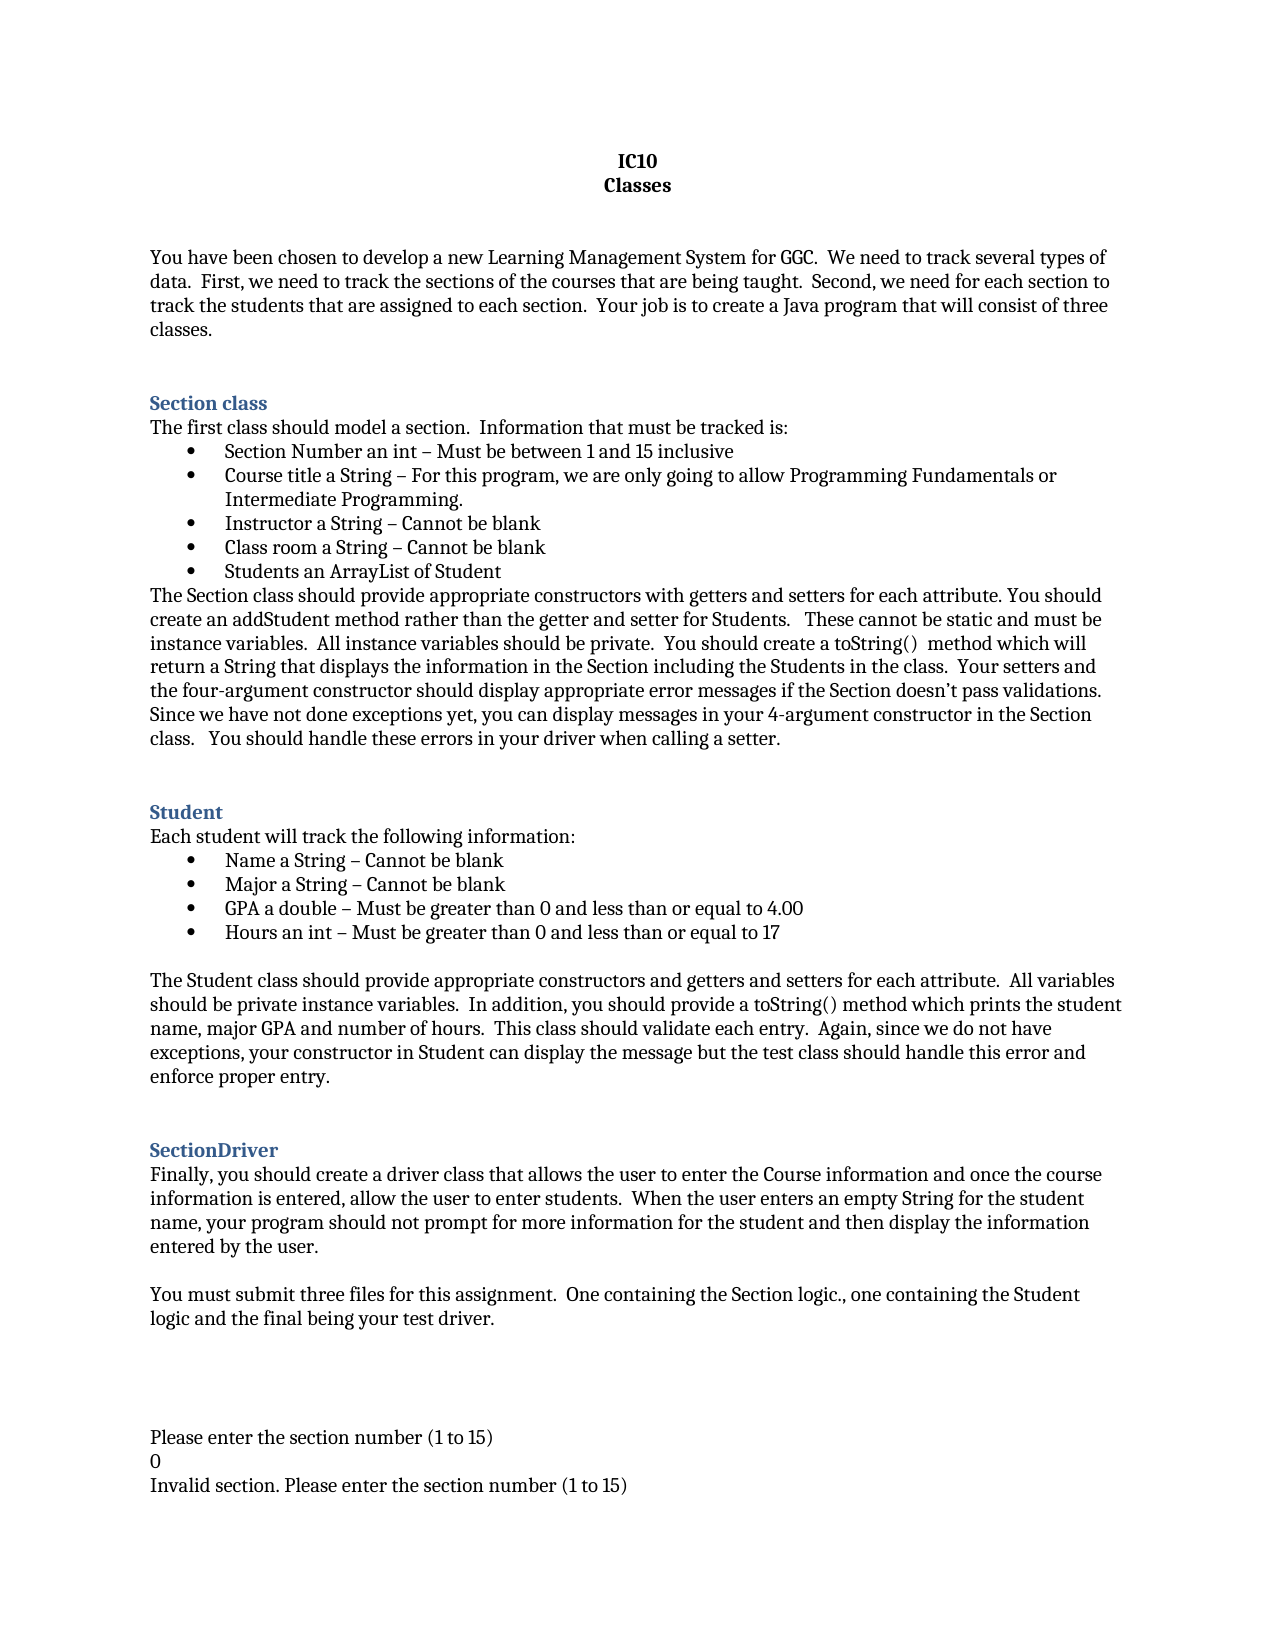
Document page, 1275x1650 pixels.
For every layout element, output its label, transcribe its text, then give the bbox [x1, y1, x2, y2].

text The first class should model a section. Information that must be tracked is: [150, 416, 1125, 439]
text Each student will track the following information: [150, 825, 1125, 849]
text Classes [150, 174, 1125, 198]
list Course title a String – For this program, we are only going to allow Programming Fundamentals or Intermediate Programming. [187, 463, 1125, 511]
text Please enter the section number (1 to 15) [150, 1426, 1125, 1450]
list GPA a double – Must be greater than 0 and less than or equal to 4.00 [187, 897, 1125, 921]
list Class room a String – Cannot be blank [187, 535, 1125, 559]
text You must submit three files for this assignment. One containing the Section logic., one containing the Student logic and the final being your test driver. [150, 1282, 1125, 1330]
text You have been chosen to develop a new Learning Management System for GGC. We need to track several types of data. First, we need to track the sections of the courses that are being taught. Second, we need for each section to track the students that are assigned to each section. Your job is to create a Java program that will consist of three classes. [150, 246, 1125, 342]
text Finally, you should create a driver class that allows the user to enter the Course information and once the course information is entered, allow the user to enter students. When the user enters an empty String for the student name, your program should not prompt for more information for the student and then display the information entered by the user. [150, 1162, 1125, 1258]
subtitle Section class [150, 392, 1125, 416]
subtitle Student [150, 801, 1125, 825]
text The Student class should provide appropriate constructors and getters and setters for each attribute. All variables should be private instance variables. In addition, you should provide a toString() method which prints the student name, major GPA and number of hours. This class should validate each entry. Again, since we do not have exceptions, your constructor in Student can display the message but the test class should handle this error and enforce proper entry. [150, 969, 1125, 1088]
list Section Number an int – Must be between 1 and 15 inclusive [187, 439, 1125, 463]
list Name a String – Cannot be blank [187, 849, 1125, 873]
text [150, 1474, 1125, 1498]
list Students an ArrayList of Student [187, 559, 1125, 583]
subtitle SectionDriver [150, 1138, 1125, 1162]
list Hours an int – Must be greater than 0 and less than or equal to 17 [187, 921, 1125, 945]
list Major a String – Cannot be blank [187, 873, 1125, 897]
text IC10 [150, 150, 1125, 174]
text 0 [150, 1450, 1125, 1474]
list Instructor a String – Cannot be blank [187, 511, 1125, 535]
text The Section class should provide appropriate constructors with getters and setters for each attribute. You should create an addStudent method rather than the getter and setter for Students. These cannot be static and must be instance variables. All instance variables should be private. You should create a toString() method which will return a String that displays the information in the Section including the Students in the class. Your setters and the four-argument constructor should display appropriate error messages if the Section doesn’t pass validations. Since we have not done exceptions yet, you can display messages in your 4-argument constructor in the Section class. You should handle these errors in your driver when calling a setter. [150, 583, 1125, 751]
